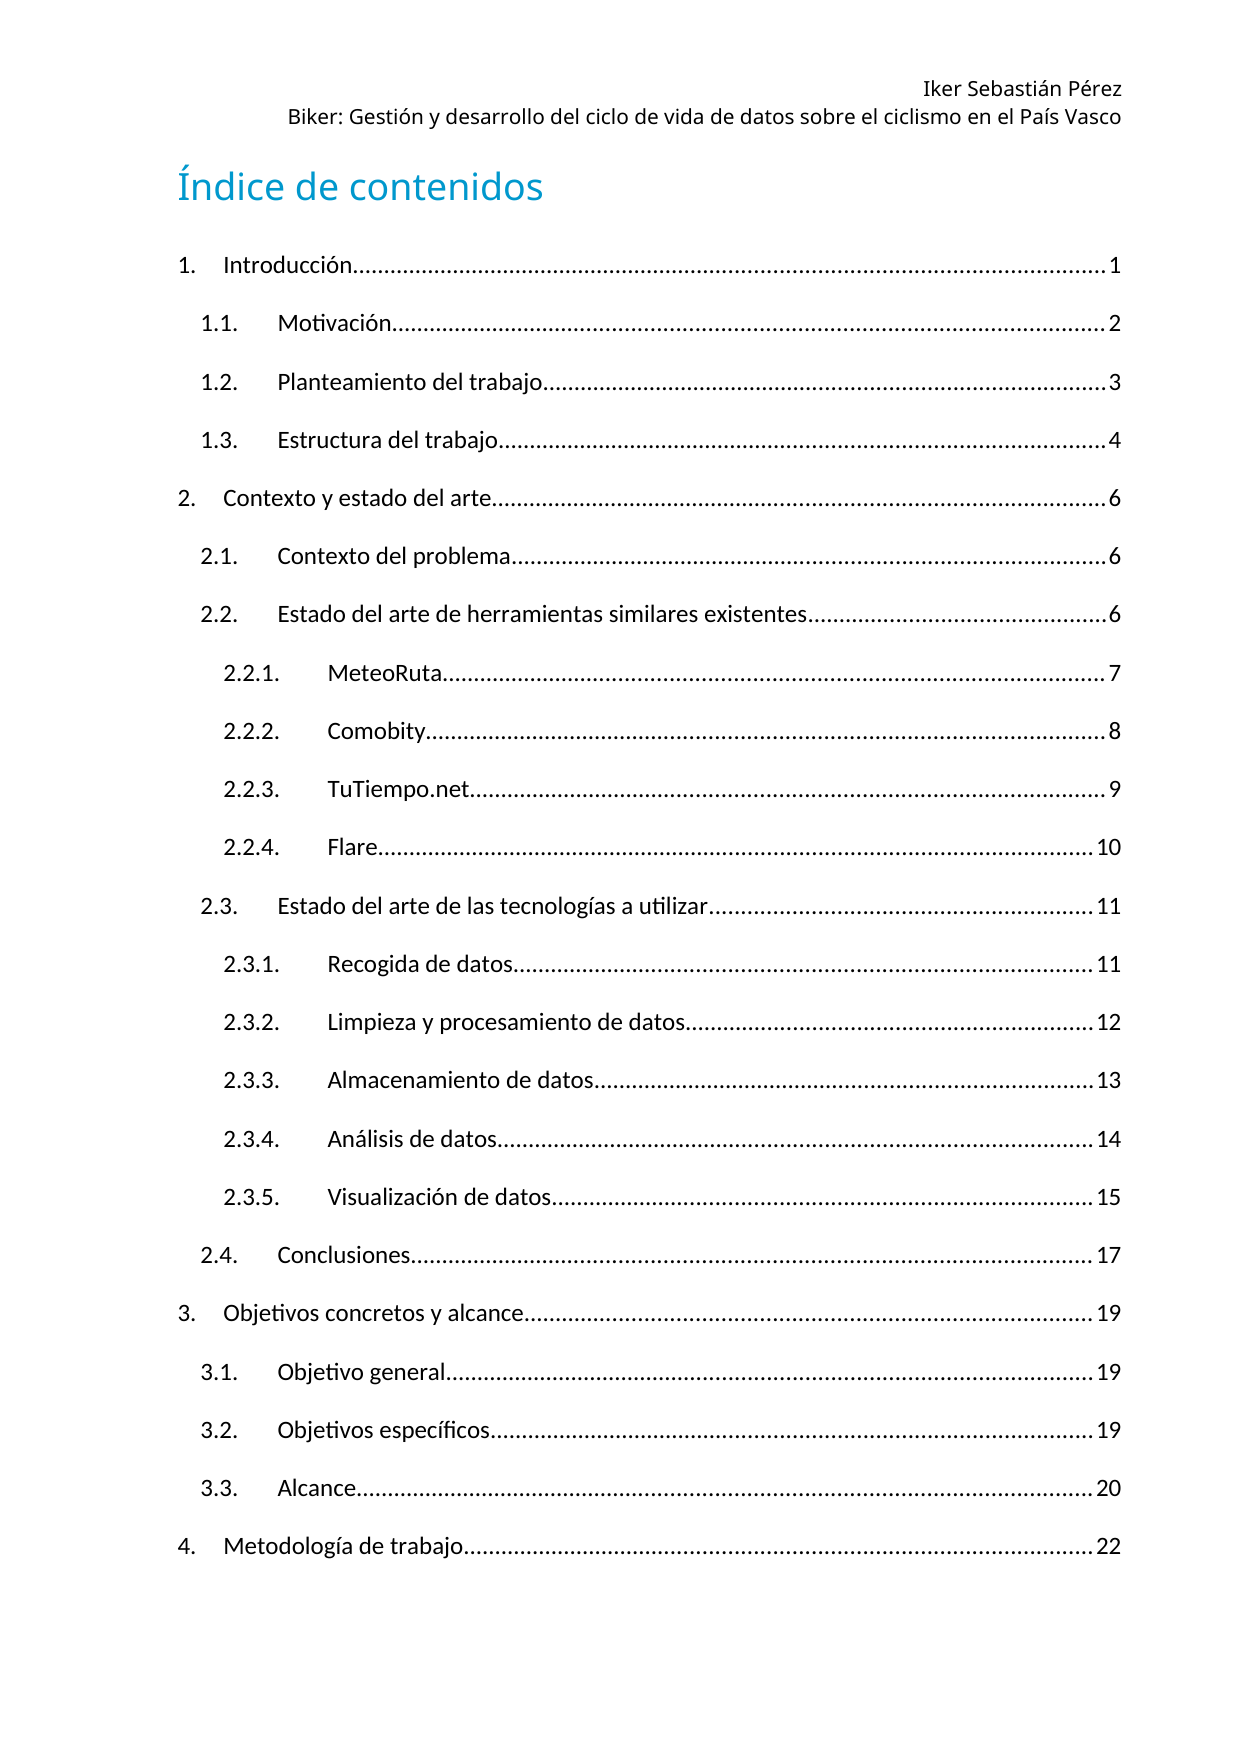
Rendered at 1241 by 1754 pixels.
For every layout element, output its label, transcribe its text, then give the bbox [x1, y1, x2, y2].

text 2. Contexto y estado del arte 6 [177, 482, 1122, 513]
text 3.2. Objetivos específicos 19 [200, 1414, 1122, 1444]
text Índice de contenidos [177, 160, 1122, 211]
text 2.3.4. Análisis de datos 14 [223, 1123, 1122, 1153]
text 4. Metodología de trabajo 22 [177, 1530, 1122, 1561]
text 2.3.1. Recogida de datos 11 [223, 948, 1122, 978]
text 2.3.2. Limpieza y procesamiento de datos 12 [223, 1006, 1122, 1037]
text 1. Introducción 1 [177, 249, 1122, 280]
text 3.1. Objetivo general 19 [200, 1356, 1122, 1386]
text 2.3.3. Almacenamiento de datos 13 [223, 1064, 1122, 1095]
text 2.2.2. Comobity 8 [223, 715, 1122, 746]
text 2.2.3. TuTiempo.net 9 [223, 773, 1122, 804]
text 1.2. Planteamiento del trabajo 3 [200, 366, 1122, 396]
text 1.1. Motivación 2 [200, 307, 1122, 338]
text 1.3. Estructura del trabajo 4 [200, 424, 1122, 454]
text 2.2.1. MeteoRuta 7 [223, 657, 1122, 687]
text 2.2. Estado del arte de herramientas similares existentes 6 [200, 599, 1122, 629]
text 2.4. Conclusiones 17 [200, 1239, 1122, 1270]
text 2.3. Estado del arte de las tecnologías a utilizar 11 [200, 890, 1122, 920]
text 3.3. Alcance 20 [200, 1472, 1122, 1503]
text 3. Objetivos concretos y alcance 19 [177, 1297, 1122, 1328]
text 2.3.5. Visualización de datos 15 [223, 1181, 1122, 1211]
text 2.2.4. Flare 10 [223, 832, 1122, 862]
text 2.1. Contexto del problema 6 [200, 540, 1122, 571]
